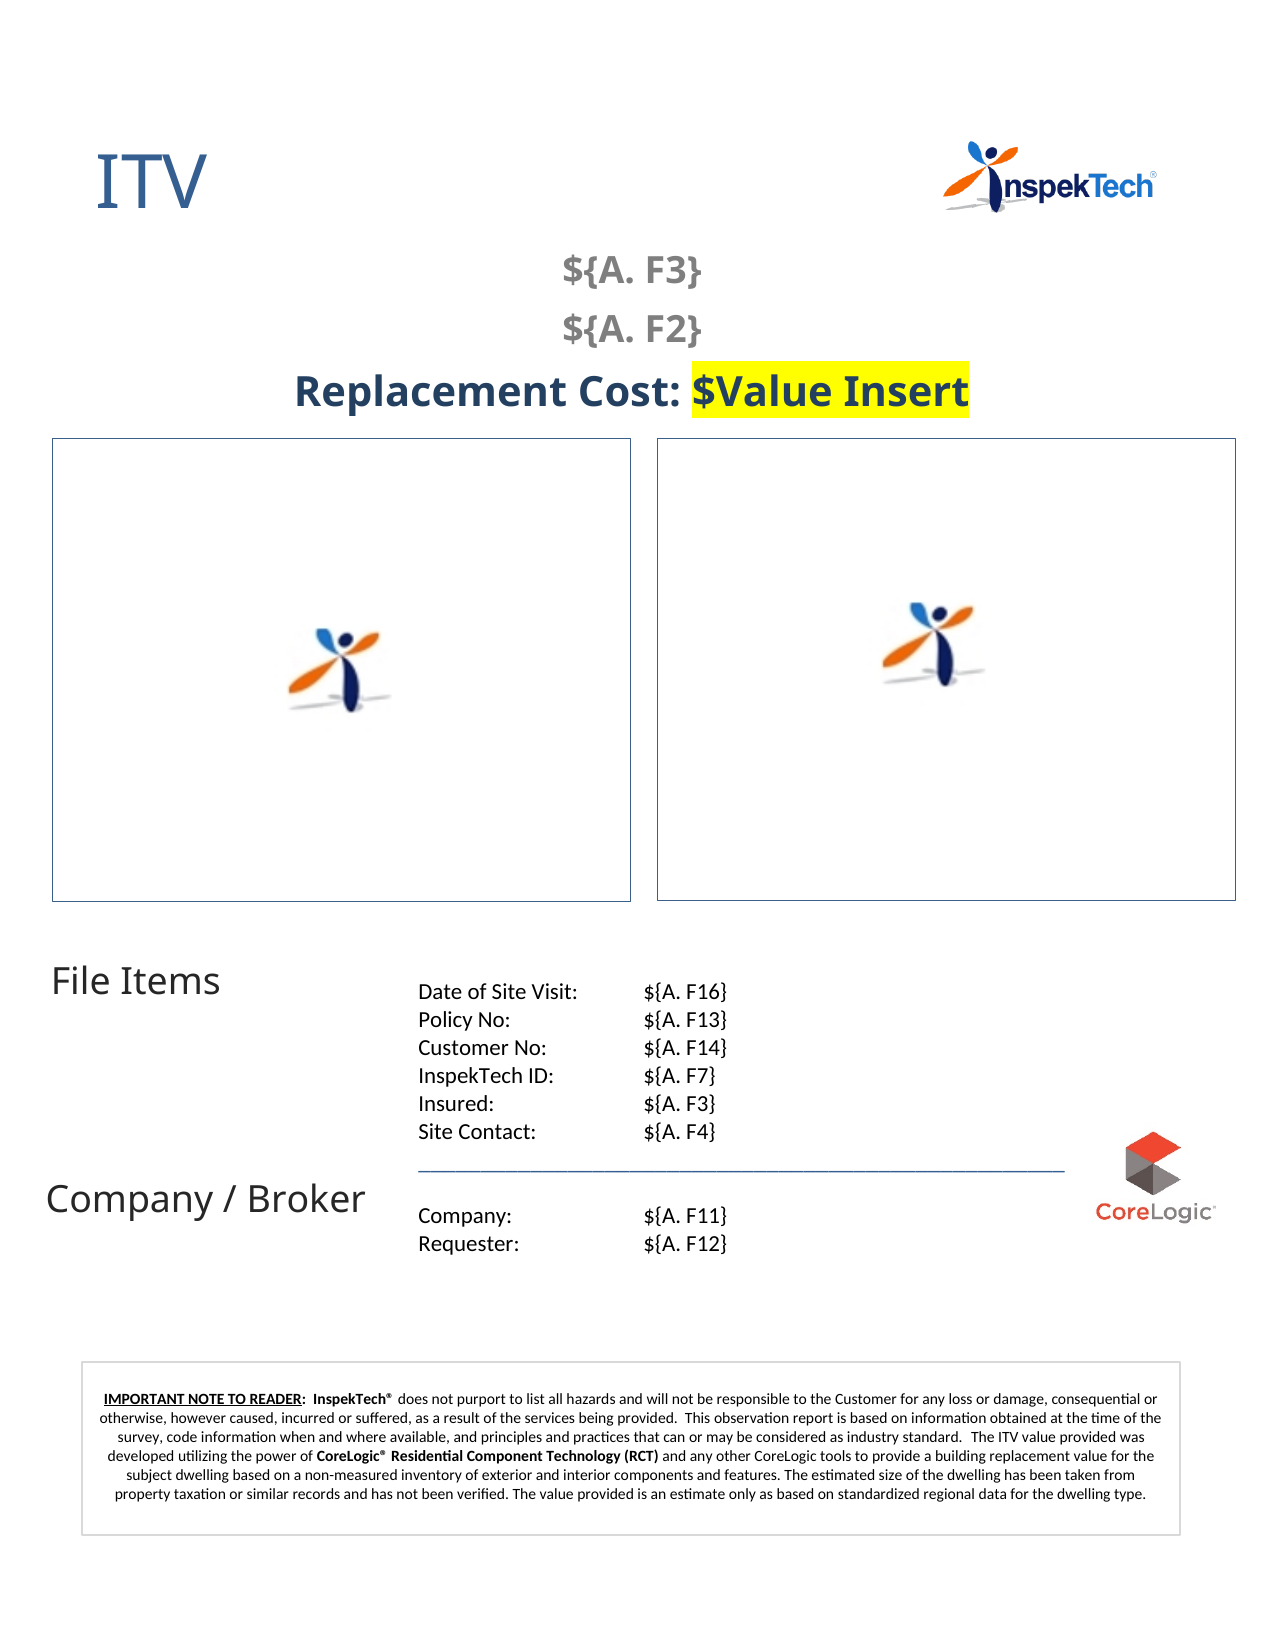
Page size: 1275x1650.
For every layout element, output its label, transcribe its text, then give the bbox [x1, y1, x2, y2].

text InspekTech ID: ${A. F7} Insured: ${A. F3} Site Contact: ${A. F4} [418, 1061, 1145, 1145]
text Company: ${A. F11} [418, 1201, 1145, 1229]
text Date of Site Visit: ${A. F16} [393, 977, 1145, 1005]
picture [63, 467, 619, 885]
picture [942, 139, 1159, 214]
text ${A. F2} Replacement Cost: $Value Insert [118, 302, 1145, 418]
picture [1046, 1122, 1265, 1232]
text Customer No: ${A. F14} [343, 1033, 1145, 1061]
picture [658, 441, 1214, 859]
text ${A. F3} [118, 243, 1145, 294]
text Requester: ${A. F12} [418, 1229, 1145, 1341]
text Policy No: ${A. F13} [343, 1005, 1145, 1033]
text ____________________________________________________ [343, 1145, 1145, 1175]
